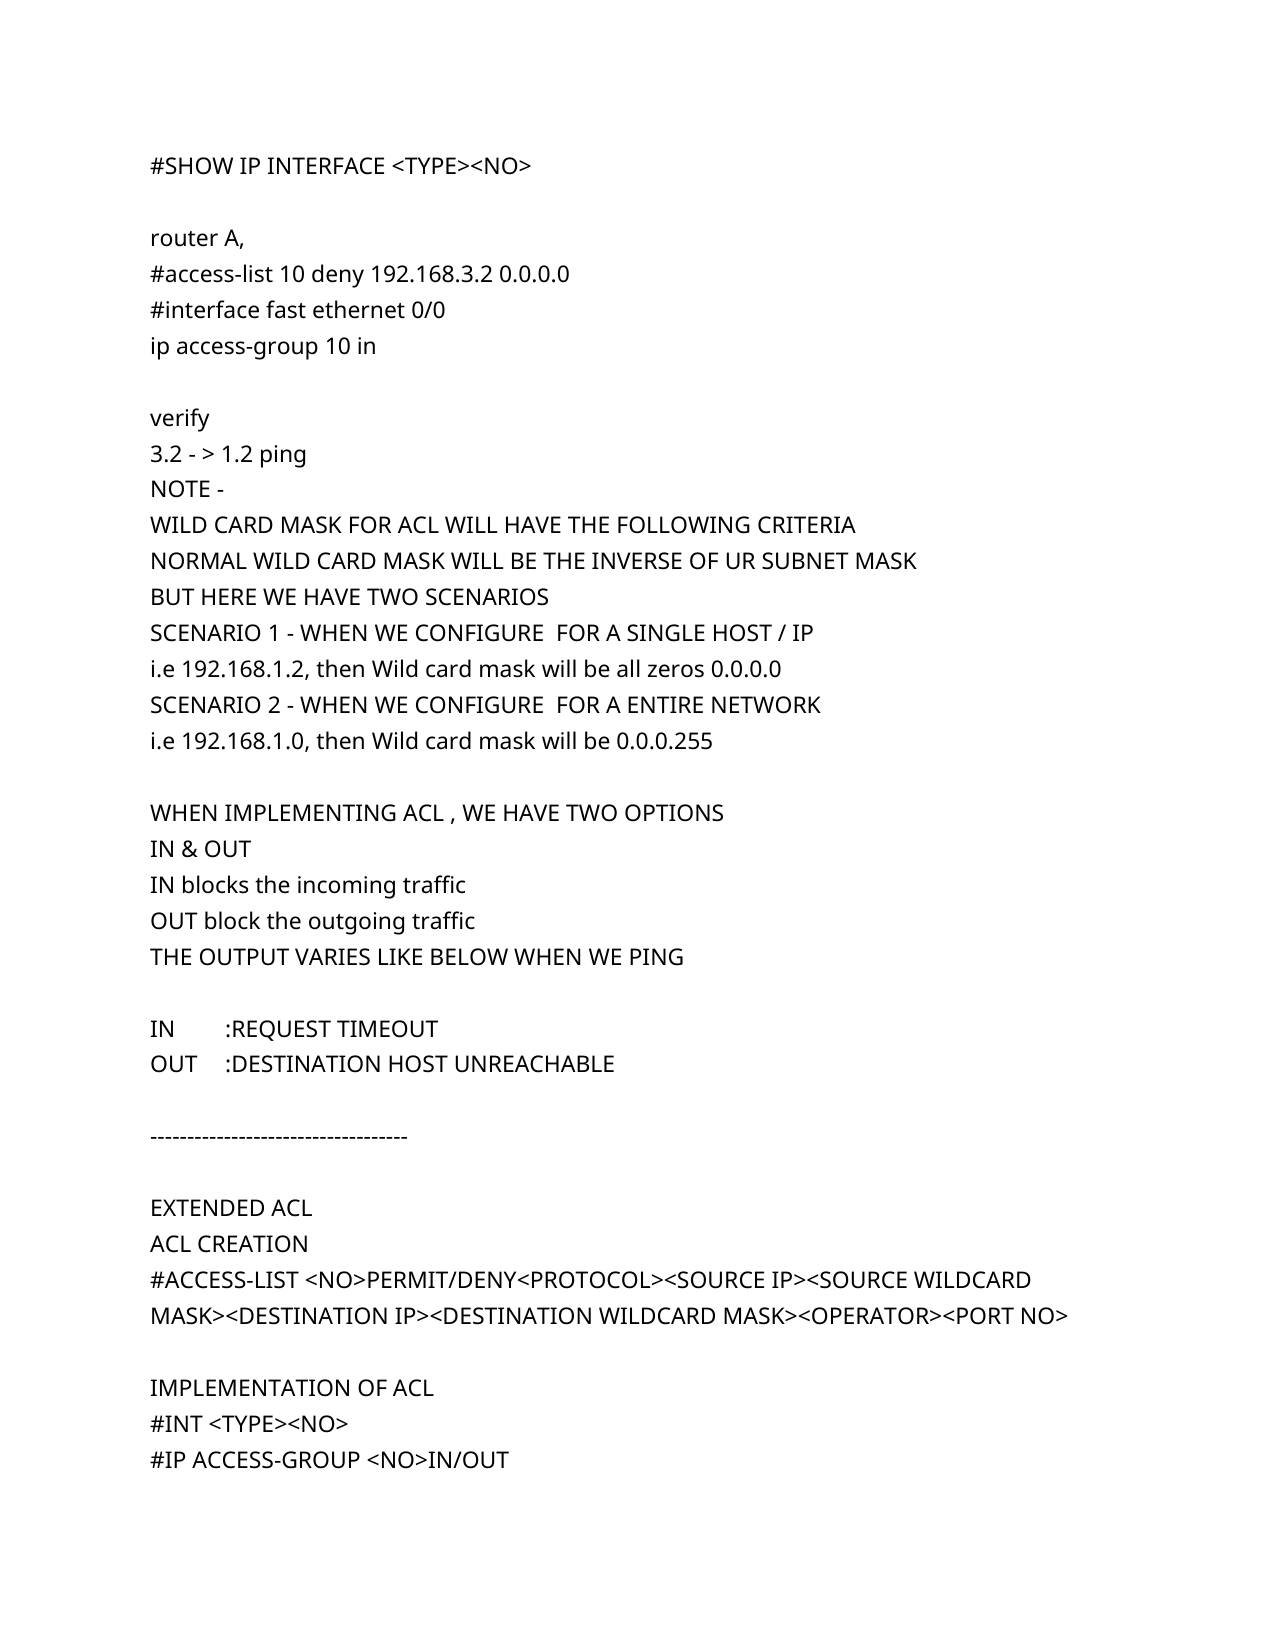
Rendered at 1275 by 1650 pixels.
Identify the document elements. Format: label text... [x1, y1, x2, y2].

text #interface fast ethernet 0/0 [150, 294, 1125, 325]
text ip access-group 10 in [150, 330, 1125, 361]
text WILD CARD MASK FOR ACL WILL HAVE THE FOLLOWING CRITERIA [150, 509, 1125, 541]
text SCENARIO 2 - WHEN WE CONFIGURE FOR A ENTIRE NETWORK [150, 689, 1125, 720]
text i.e 192.168.1.0, then Wild card mask will be 0.0.0.255 [150, 725, 1125, 756]
text SCENARIO 1 - WHEN WE CONFIGURE FOR A SINGLE HOST / IP [150, 617, 1125, 648]
text router A, [150, 222, 1125, 253]
text #access-list 10 deny 192.168.3.2 0.0.0.0 [150, 258, 1125, 289]
text OUT :DESTINATION HOST UNREACHABLE [150, 1048, 1125, 1080]
text WHEN IMPLEMENTING ACL , WE HAVE TWO OPTIONS [150, 797, 1125, 828]
text i.e 192.168.1.2, then Wild card mask will be all zeros 0.0.0.0 [150, 653, 1125, 684]
text #SHOW IP INTERFACE <TYPE><NO> [150, 150, 1125, 181]
text IMPLEMENTATION OF ACL [150, 1372, 1125, 1403]
text 3.2 - > 1.2 ping [150, 437, 1125, 469]
text IN :REQUEST TIMEOUT [150, 1012, 1125, 1044]
text NOTE - [150, 473, 1125, 505]
text #ACCESS-LIST <NO>PERMIT/DENY<PROTOCOL><SOURCE IP><SOURCE WILDCARD MASK><DESTINATION IP><DESTINATION WILDCARD MASK><OPERATOR><PORT NO> [150, 1264, 1125, 1331]
text verify [150, 402, 1125, 433]
text ----------------------------------- [150, 1120, 1125, 1152]
text THE OUTPUT VARIES LIKE BELOW WHEN WE PING [150, 941, 1125, 972]
text BUT HERE WE HAVE TWO SCENARIOS [150, 581, 1125, 612]
text ACL CREATION [150, 1228, 1125, 1259]
text IN & OUT [150, 833, 1125, 864]
text OUT block the outgoing traffic [150, 905, 1125, 936]
text NORMAL WILD CARD MASK WILL BE THE INVERSE OF UR SUBNET MASK [150, 545, 1125, 577]
text #IP ACCESS-GROUP <NO>IN/OUT [150, 1444, 1125, 1475]
text #INT <TYPE><NO> [150, 1408, 1125, 1439]
text IN blocks the incoming traffic [150, 869, 1125, 900]
text EXTENDED ACL [150, 1192, 1125, 1223]
